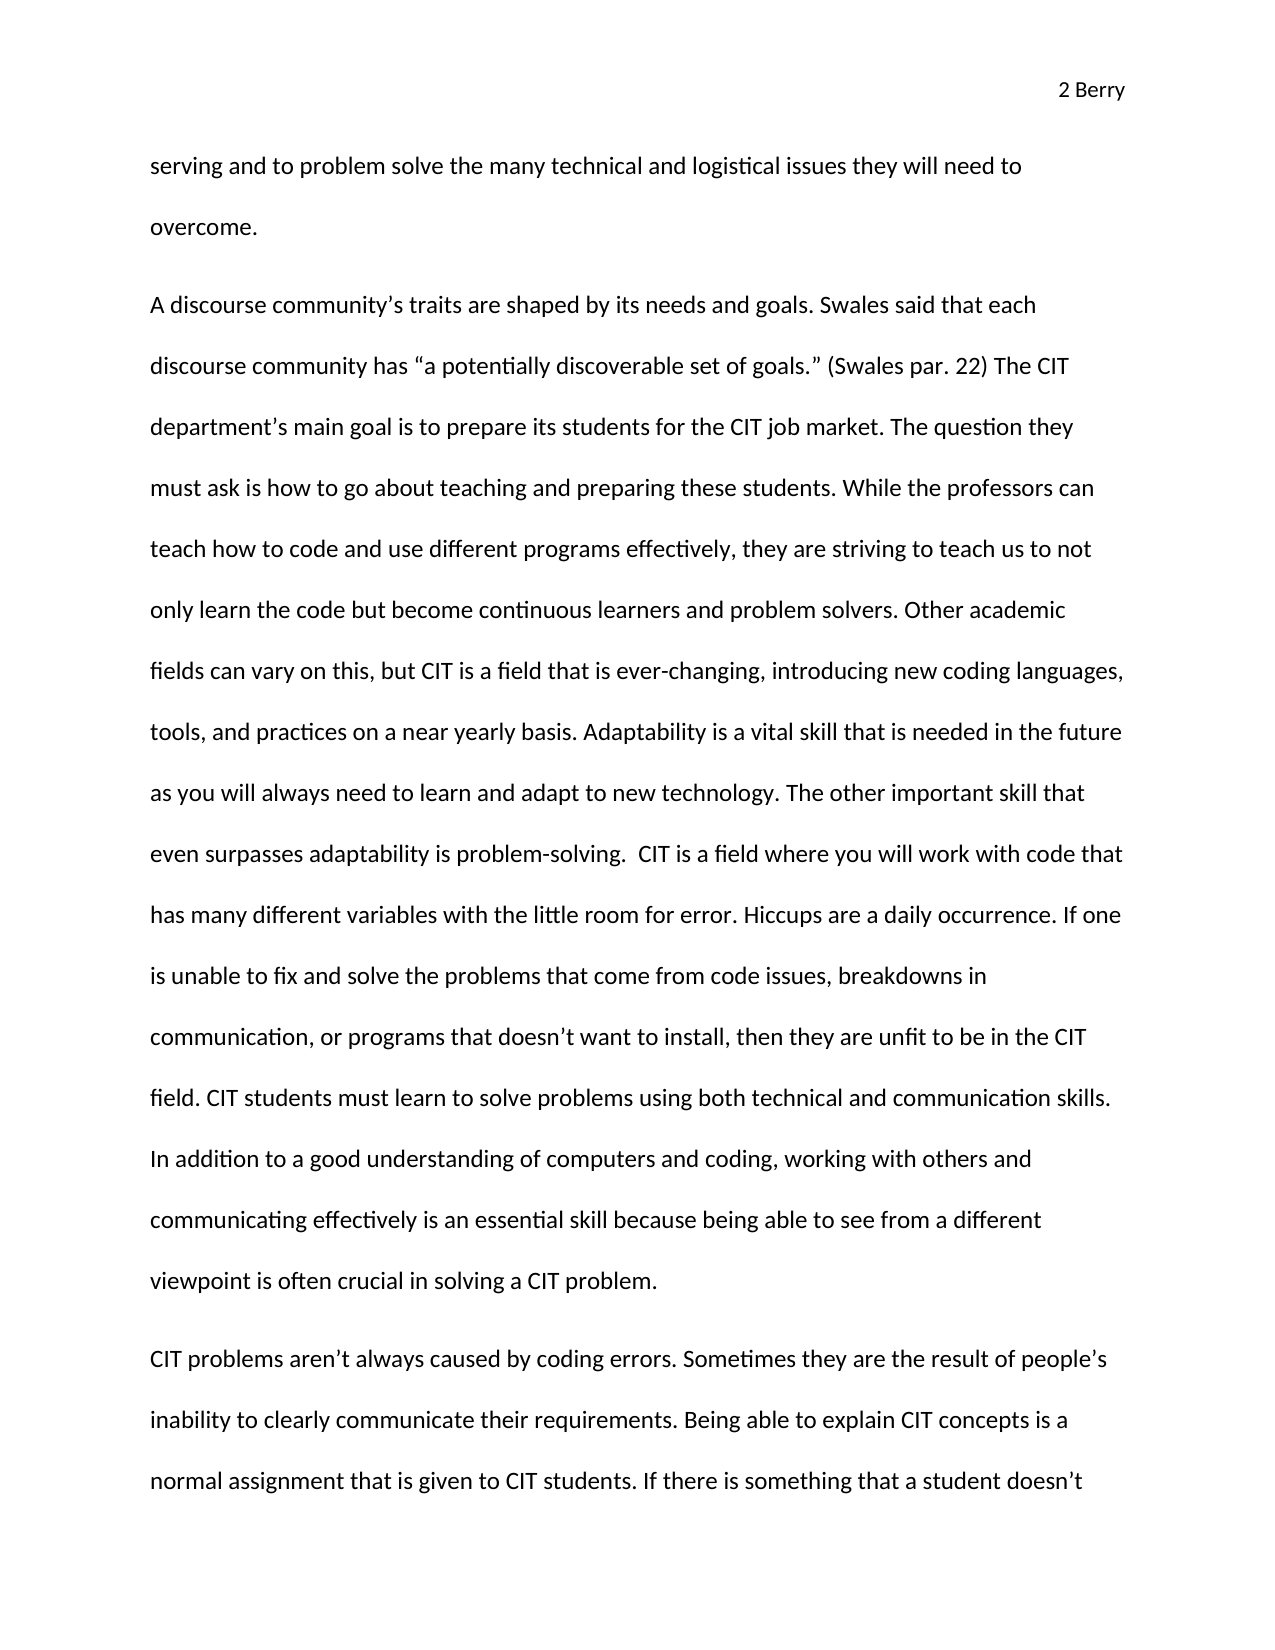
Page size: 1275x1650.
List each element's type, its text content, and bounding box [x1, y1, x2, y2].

text A discourse community’s traits are shaped by its needs and goals. Swales said that each discourse community has “a potentially discoverable set of goals.” (Swales par. 22) The CIT department’s main goal is to prepare its students for the CIT job market. The question they must ask is how to go about teaching and preparing these students. While the professors can teach how to code and use different programs effectively, they are striving to teach us to not only learn the code but become continuous learners and problem solvers. Other academic fields can vary on this, but CIT is a field that is ever-changing, introducing new coding languages, tools, and practices on a near yearly basis. Adaptability is a vital skill that is needed in the future as you will always need to learn and adapt to new technology. The other important skill that even surpasses adaptability is problem-solving. CIT is a field where you will work with code that has many different variables with the little room for error. Hiccups are a daily occurrence. If one is unable to fix and solve the problems that come from code issues, breakdowns in communication, or programs that doesn’t want to install, then they are unfit to be in the CIT field. CIT students must learn to solve problems using both technical and communication skills. In addition to a good understanding of computers and coding, working with others and communicating effectively is an essential skill because being able to see from a different viewpoint is often crucial in solving a CIT problem. [150, 289, 1125, 1296]
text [150, 150, 1125, 242]
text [150, 1343, 1125, 1496]
